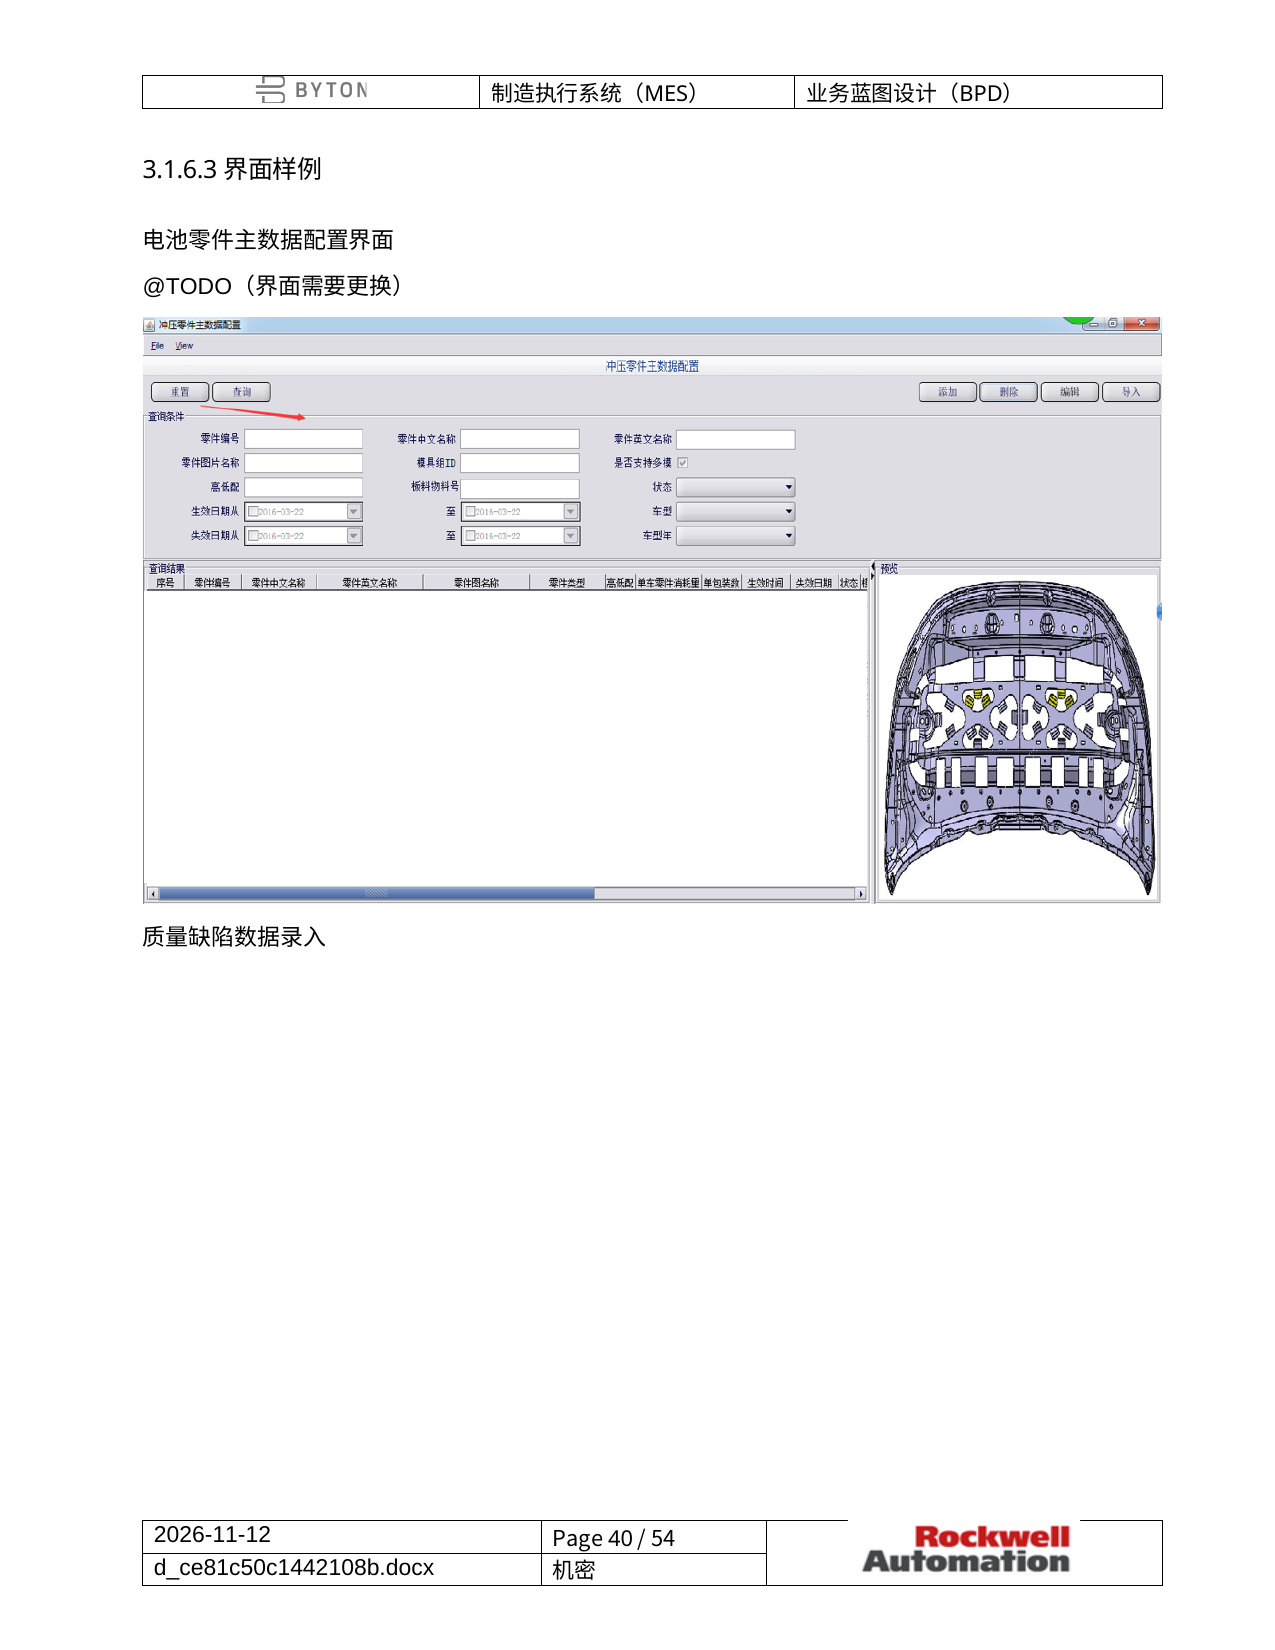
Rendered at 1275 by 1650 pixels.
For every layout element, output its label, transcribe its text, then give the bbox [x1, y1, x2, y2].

picture [847, 1520, 1080, 1577]
text @TODO（界面需要更换） [142, 268, 1162, 301]
text 电池零件主数据配置界面 [142, 222, 1162, 256]
picture [142, 313, 1163, 907]
text 质量缺陷数据录入 [142, 919, 1162, 952]
subtitle 界面样例 [142, 150, 1162, 186]
